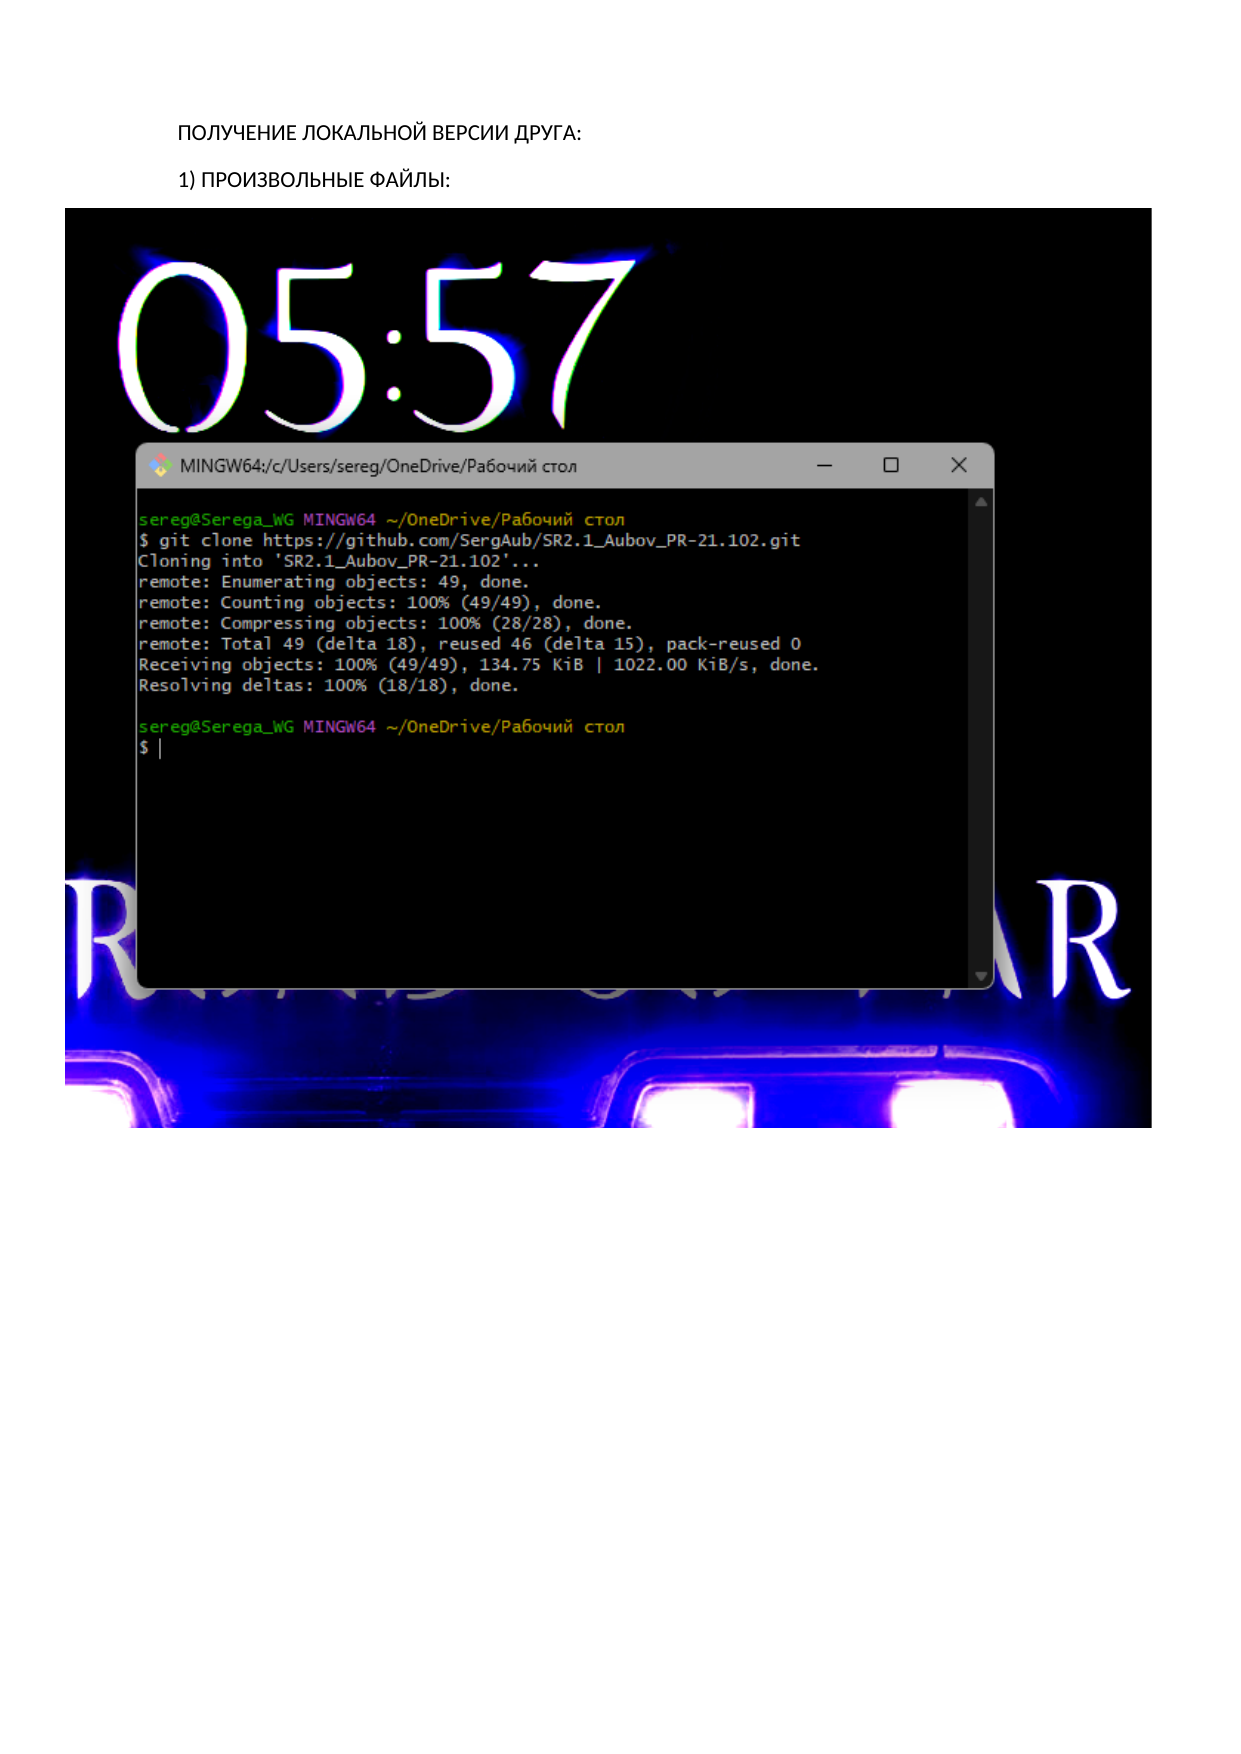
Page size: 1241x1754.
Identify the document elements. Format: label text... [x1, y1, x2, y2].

text 1) ПРОИЗВОЛЬНЫЕ ФАЙЛЫ: [177, 165, 1152, 193]
picture [65, 208, 1152, 1128]
text ПОЛУЧЕНИЕ ЛОКАЛЬНОЙ ВЕРСИИ ДРУГА: [177, 118, 1152, 146]
